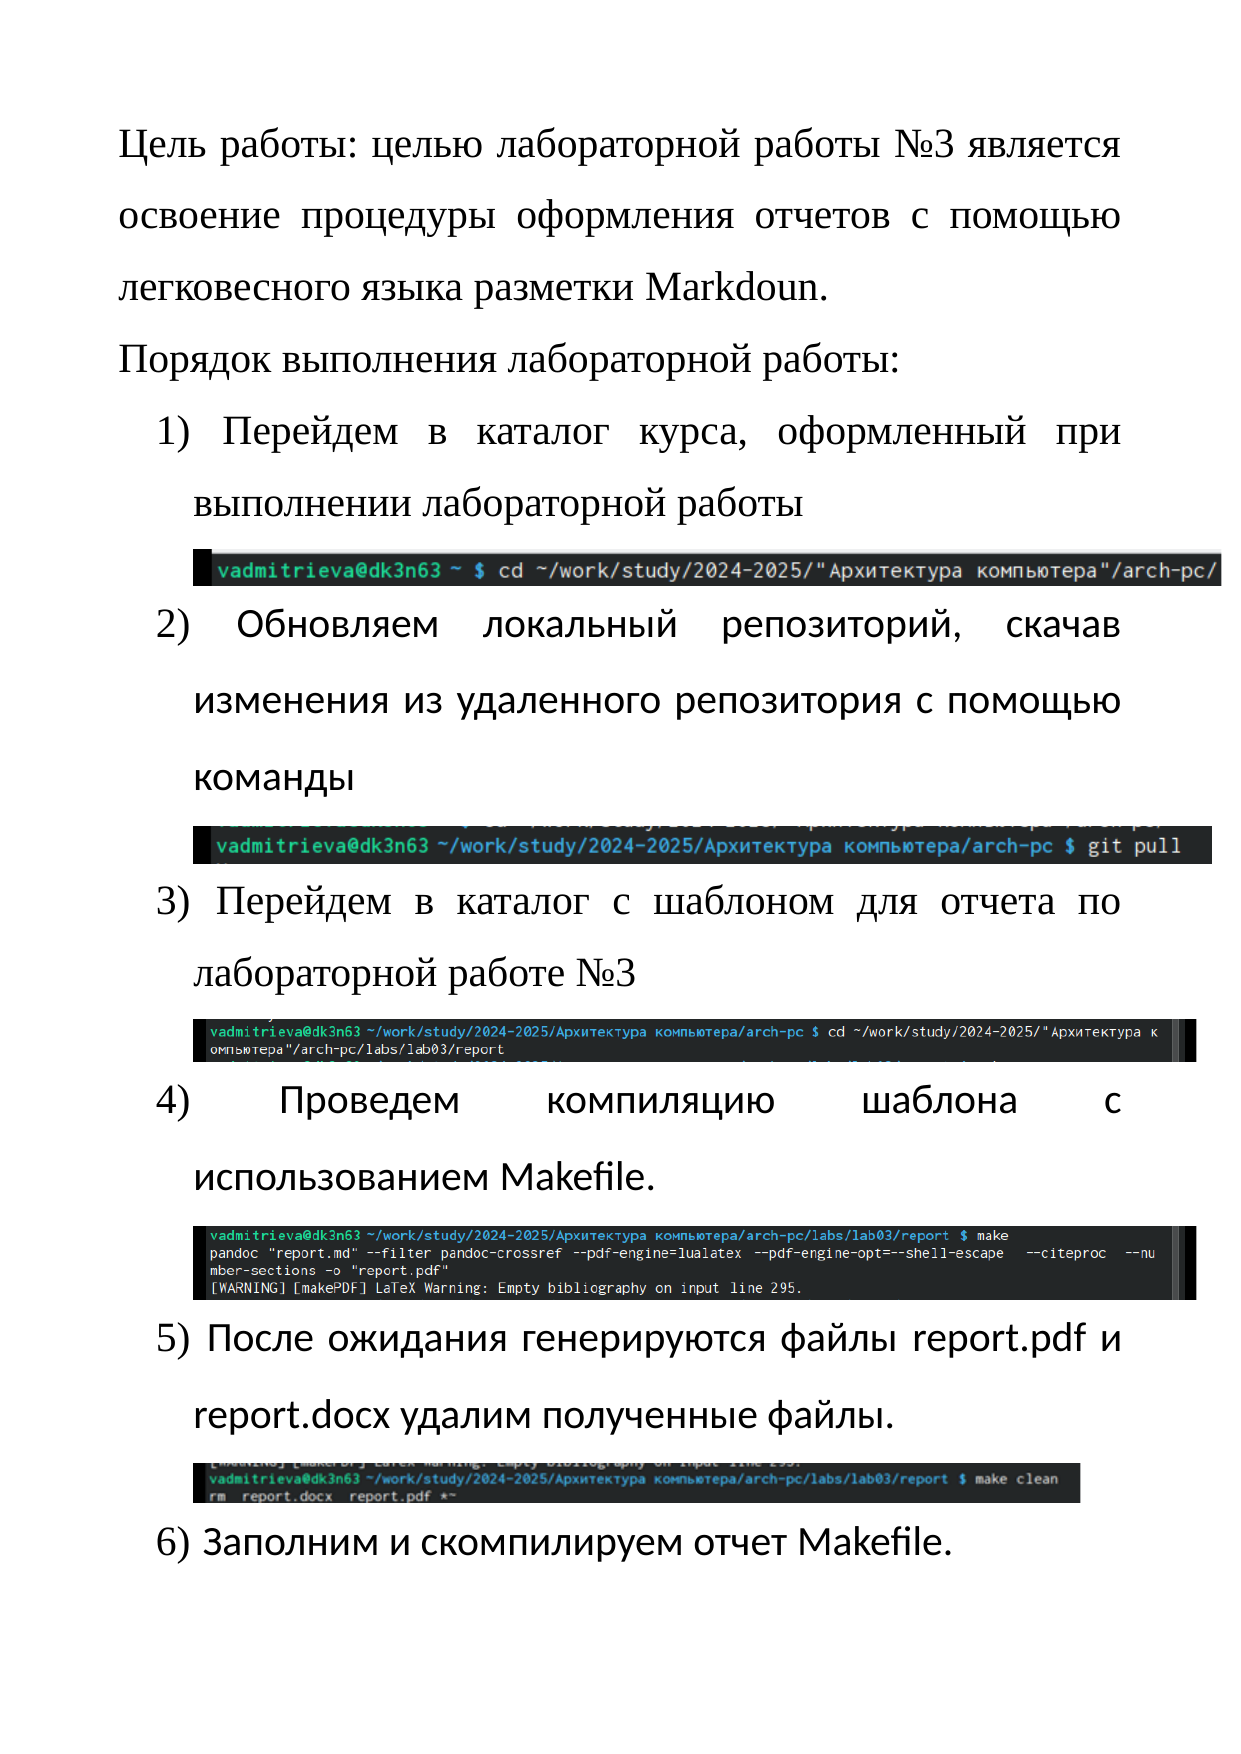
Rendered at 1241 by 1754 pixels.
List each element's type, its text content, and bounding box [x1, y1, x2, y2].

list Перейдем в каталог курса, оформленный при выполнении лабораторной работы [156, 406, 1122, 525]
picture [193, 826, 1212, 864]
picture [193, 1463, 1081, 1503]
picture [193, 1019, 1197, 1062]
list Обновляем локальный репозиторий, скачав изменения из удаленного репозитория с помощью команды [156, 597, 1122, 801]
picture [193, 549, 1222, 586]
list Проведем компиляцию шаблона с использованием Makefile. [156, 1073, 1122, 1201]
picture [193, 1226, 1197, 1300]
list Перейдем в каталог с шаблоном для отчета по лабораторной работе №3 [156, 876, 1122, 995]
text Цель работы: целью лабораторной работы №3 является освоение процедуры оформления отчетов с помощью легковесного языка разметки Markdoun. [118, 118, 1122, 310]
text Порядок выполнения лабораторной работы: [118, 334, 1122, 382]
list После ожидания генерируются файлы report.pdf и report.docx удалим полученные файлы. [156, 1311, 1122, 1438]
list Заполним и скомпилируем отчет Makefile. [156, 1515, 1122, 1566]
